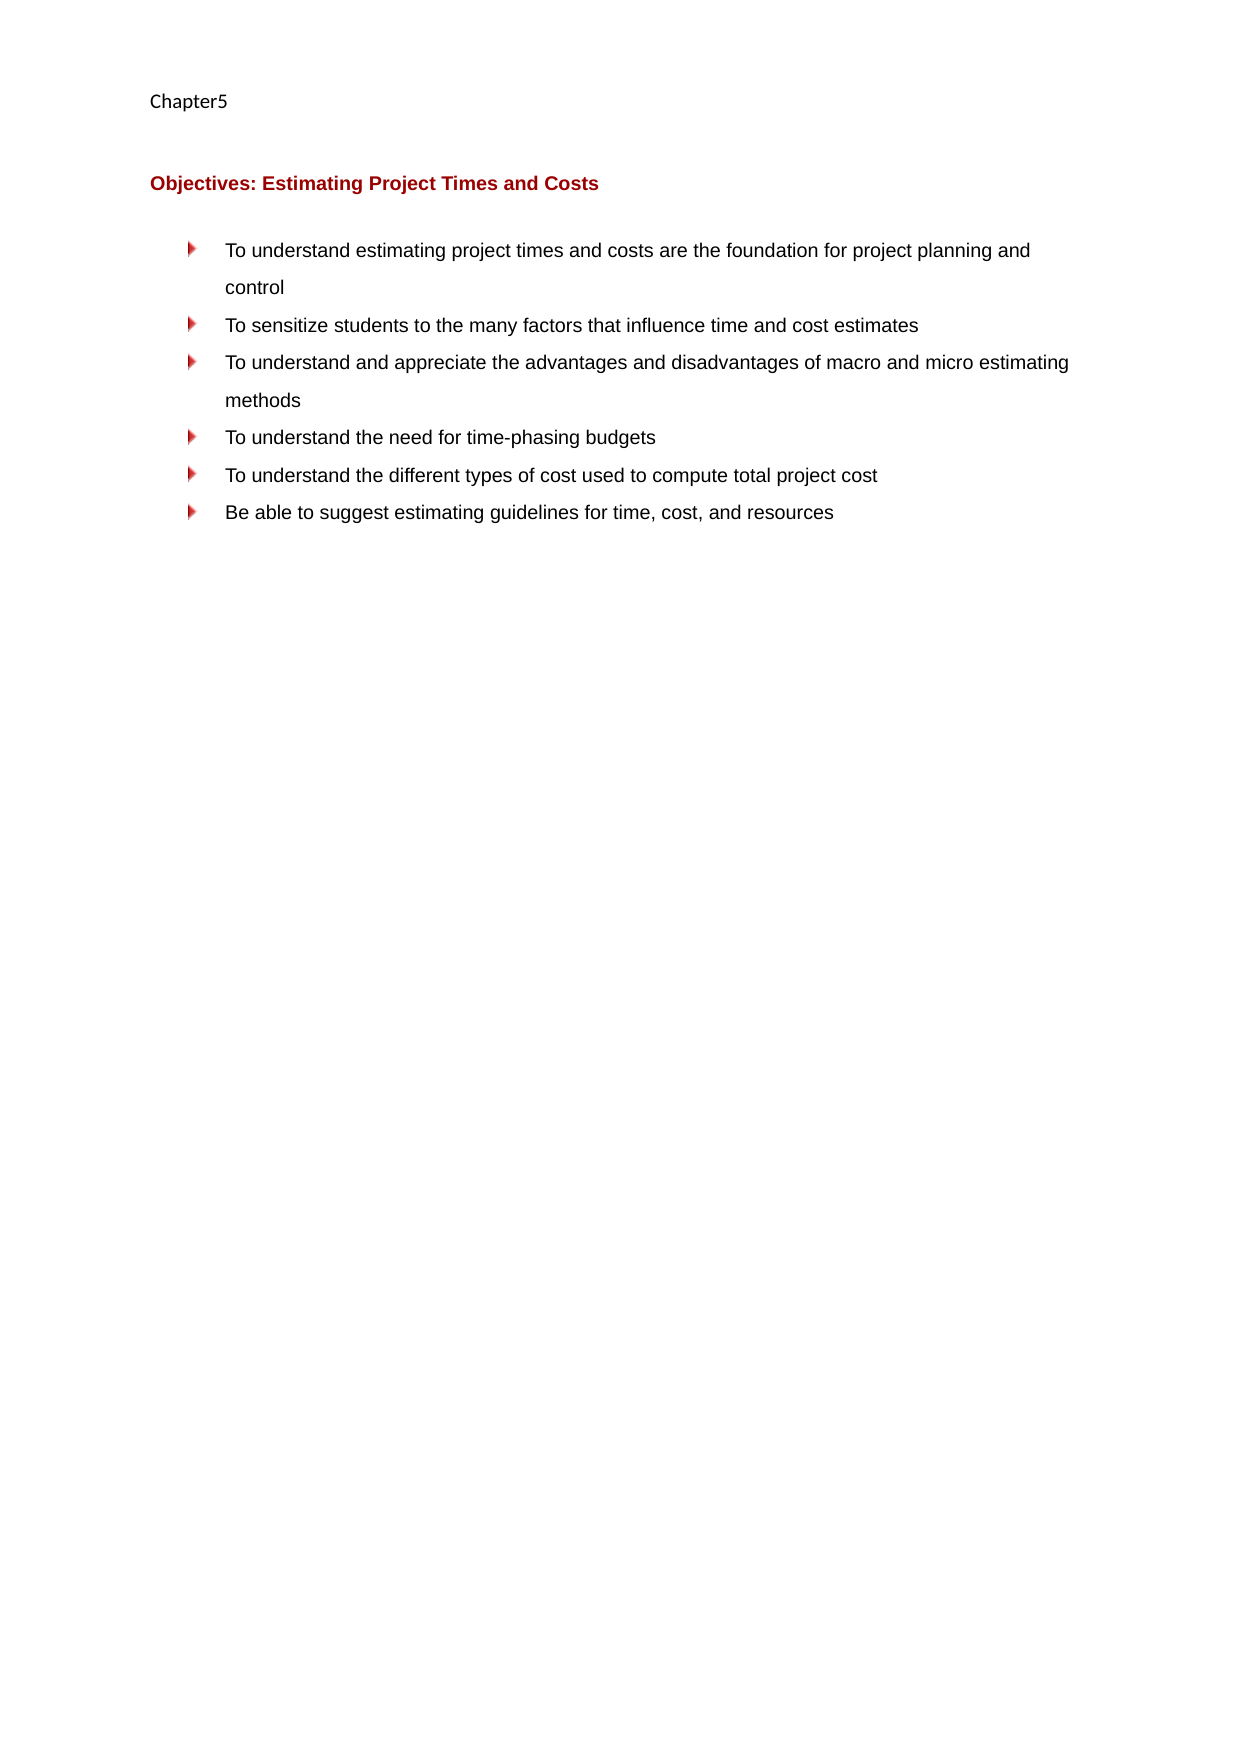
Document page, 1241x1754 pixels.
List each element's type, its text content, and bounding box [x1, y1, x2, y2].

list To sensitize students to the many factors that influence time and cost estimates [187, 306, 1090, 344]
text Objectives: Estimating Project Times and Costs [150, 164, 1090, 202]
list To understand the different types of cost used to compute total project cost [187, 456, 1090, 494]
picture [188, 503, 198, 520]
list To understand estimating project times and costs are the foundation for project planning and control [187, 231, 1090, 306]
list Be able to suggest estimating guidelines for time, cost, and resources [187, 494, 1090, 531]
picture [188, 465, 198, 482]
picture [188, 353, 198, 370]
picture [188, 240, 198, 257]
picture [188, 315, 198, 332]
picture [188, 428, 198, 445]
list To understand and appreciate the advantages and disadvantages of macro and micro estimating methods [187, 344, 1090, 419]
list To understand the need for time-phasing budgets [187, 419, 1090, 456]
